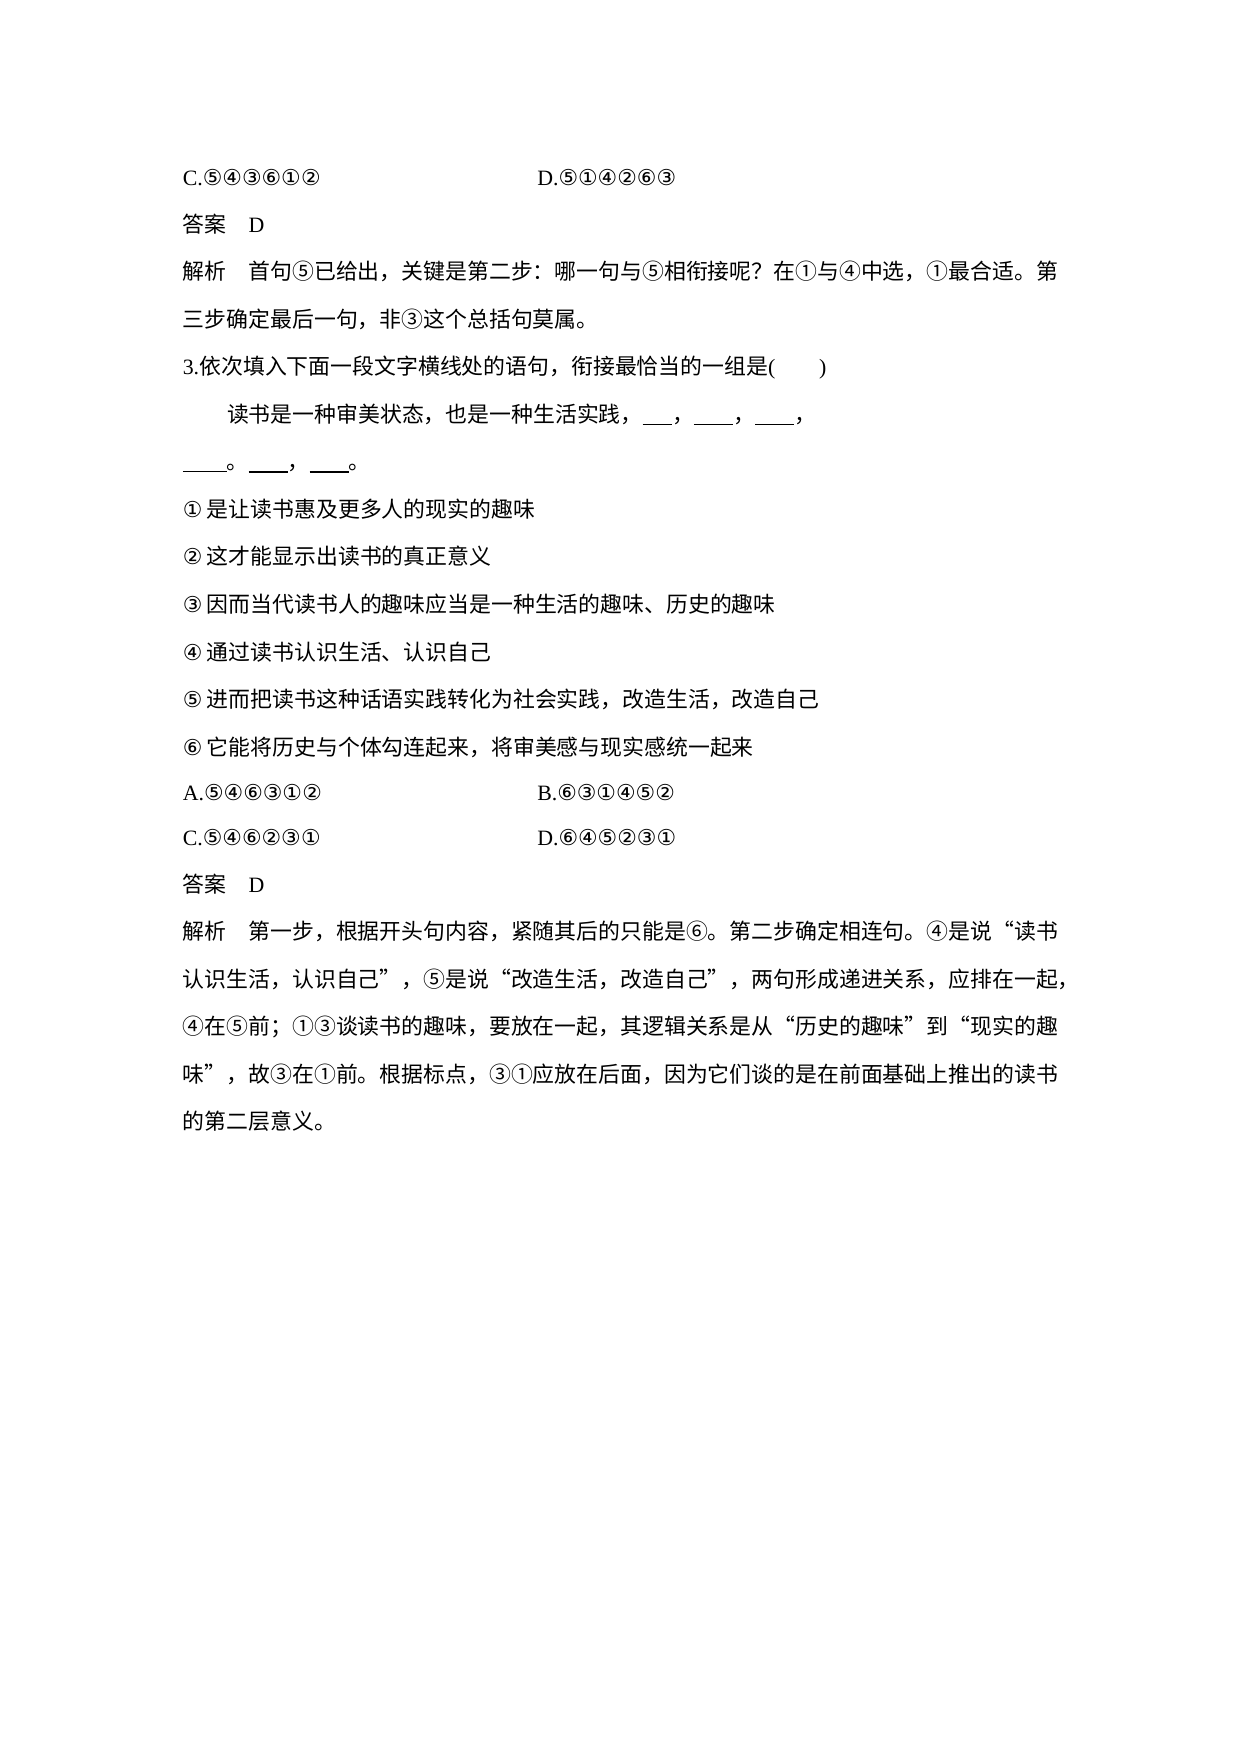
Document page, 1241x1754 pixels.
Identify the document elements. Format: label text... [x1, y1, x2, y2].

text 解析 首句⑤已给出，关键是第二步：哪一句与⑤相衔接呢？在①与④中选，①最合适。第三步确定最后一句，非③这个总括句莫属。 [183, 254, 1058, 333]
text 。 ， 。 [183, 444, 1058, 476]
text 读书是一种审美状态，也是一种生活实践， ， ， ， [183, 397, 1058, 428]
text C.⑤④⑥②③① D.⑥④⑤②③① [183, 822, 1058, 852]
text ①是让读书惠及更多人的现实的趣味 [183, 492, 1058, 523]
text C.⑤④③⑥①② D.⑤①④②⑥③ [183, 162, 1058, 192]
text 答案 D [183, 207, 1058, 238]
text 解析 第一步，根据开头句内容，紧随其后的只能是⑥。第二步确定相连句。④是说“读书认识生活，认识自己”，⑤是说“改造生活，改造自己”，两句形成递进关系，应排在一起，④在⑤前；①③谈读书的趣味，要放在一起，其逻辑关系是从“历史的趣味”到“现实的趣味”，故③在①前。根据标点，③①应放在后面，因为它们谈的是在前面基础上推出的读书的第二层意义。 [183, 914, 1058, 1136]
text ④通过读书认识生活、认识自己 [183, 634, 1058, 666]
text A.⑤④⑥③①② B.⑥③①④⑤② [183, 777, 1058, 807]
text ③因而当代读书人的趣味应当是一种生活的趣味、历史的趣味 [183, 587, 1058, 619]
text ②这才能显示出读书的真正意义 [183, 539, 1058, 571]
text ⑤进而把读书这种话语实践转化为社会实践，改造生活，改造自己 [183, 682, 1058, 714]
text 3.依次填入下面一段文字横线处的语句，衔接最恰当的一组是( ) [183, 349, 1058, 381]
text 答案 D [183, 867, 1058, 898]
text ⑥它能将历史与个体勾连起来，将审美感与现实感统一起来 [183, 730, 1058, 761]
